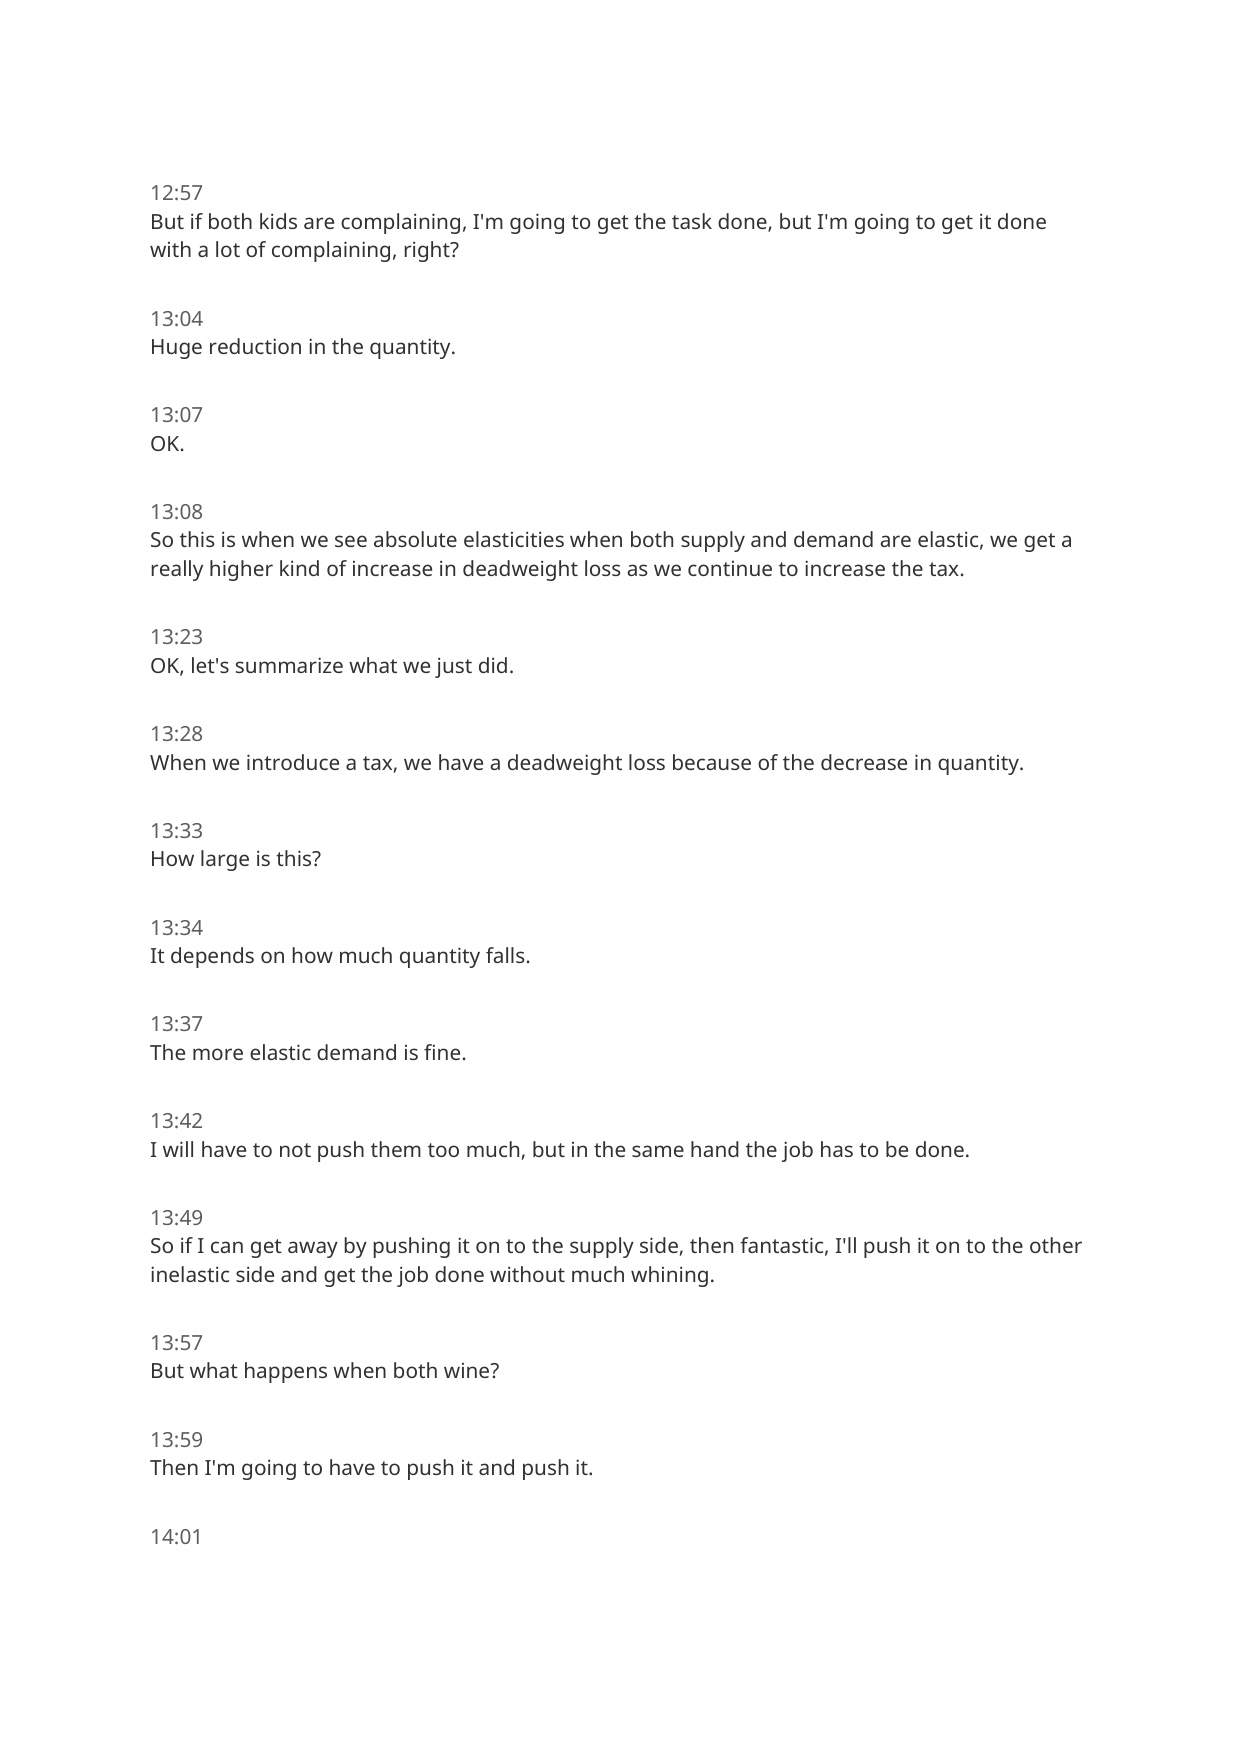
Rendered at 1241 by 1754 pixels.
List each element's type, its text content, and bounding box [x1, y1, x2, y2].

text 13:28 When we introduce a tax, we have a deadweight loss because of the decrease in quantity. [150, 691, 1090, 776]
text 13:04 Huge reduction in the quantity. [150, 275, 1090, 361]
text 13:34 It depends on how much quantity falls. [150, 884, 1090, 969]
text 13:49 So if I can get away by pushing it on to the supply side, then fantastic, I'll push it on to the other inelastic side and get the job done without much whining. [150, 1174, 1090, 1288]
text 13:37 The more elastic demand is fine. [150, 981, 1090, 1066]
text 13:07 OK. [150, 372, 1090, 457]
text 13:23 OK, let's summarize what we just did. [150, 594, 1090, 679]
text 12:57 But if both kids are complaining, I'm going to get the task done, but I'm going to get it done with a lot of complaining, right? [150, 150, 1090, 264]
text 13:33 How large is this? [150, 787, 1090, 873]
text 13:57 But what happens when both wine? [150, 1300, 1090, 1385]
text 13:08 So this is when we see absolute elasticities when both supply and demand are elastic, we get a really higher kind of increase in deadweight loss as we continue to increase the tax. [150, 469, 1090, 582]
text 13:59 Then I'm going to have to push it and push it. [150, 1397, 1090, 1482]
text 13:42 I will have to not push them too much, but in the same hand the job has to be done. [150, 1078, 1090, 1163]
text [150, 1493, 1090, 1550]
